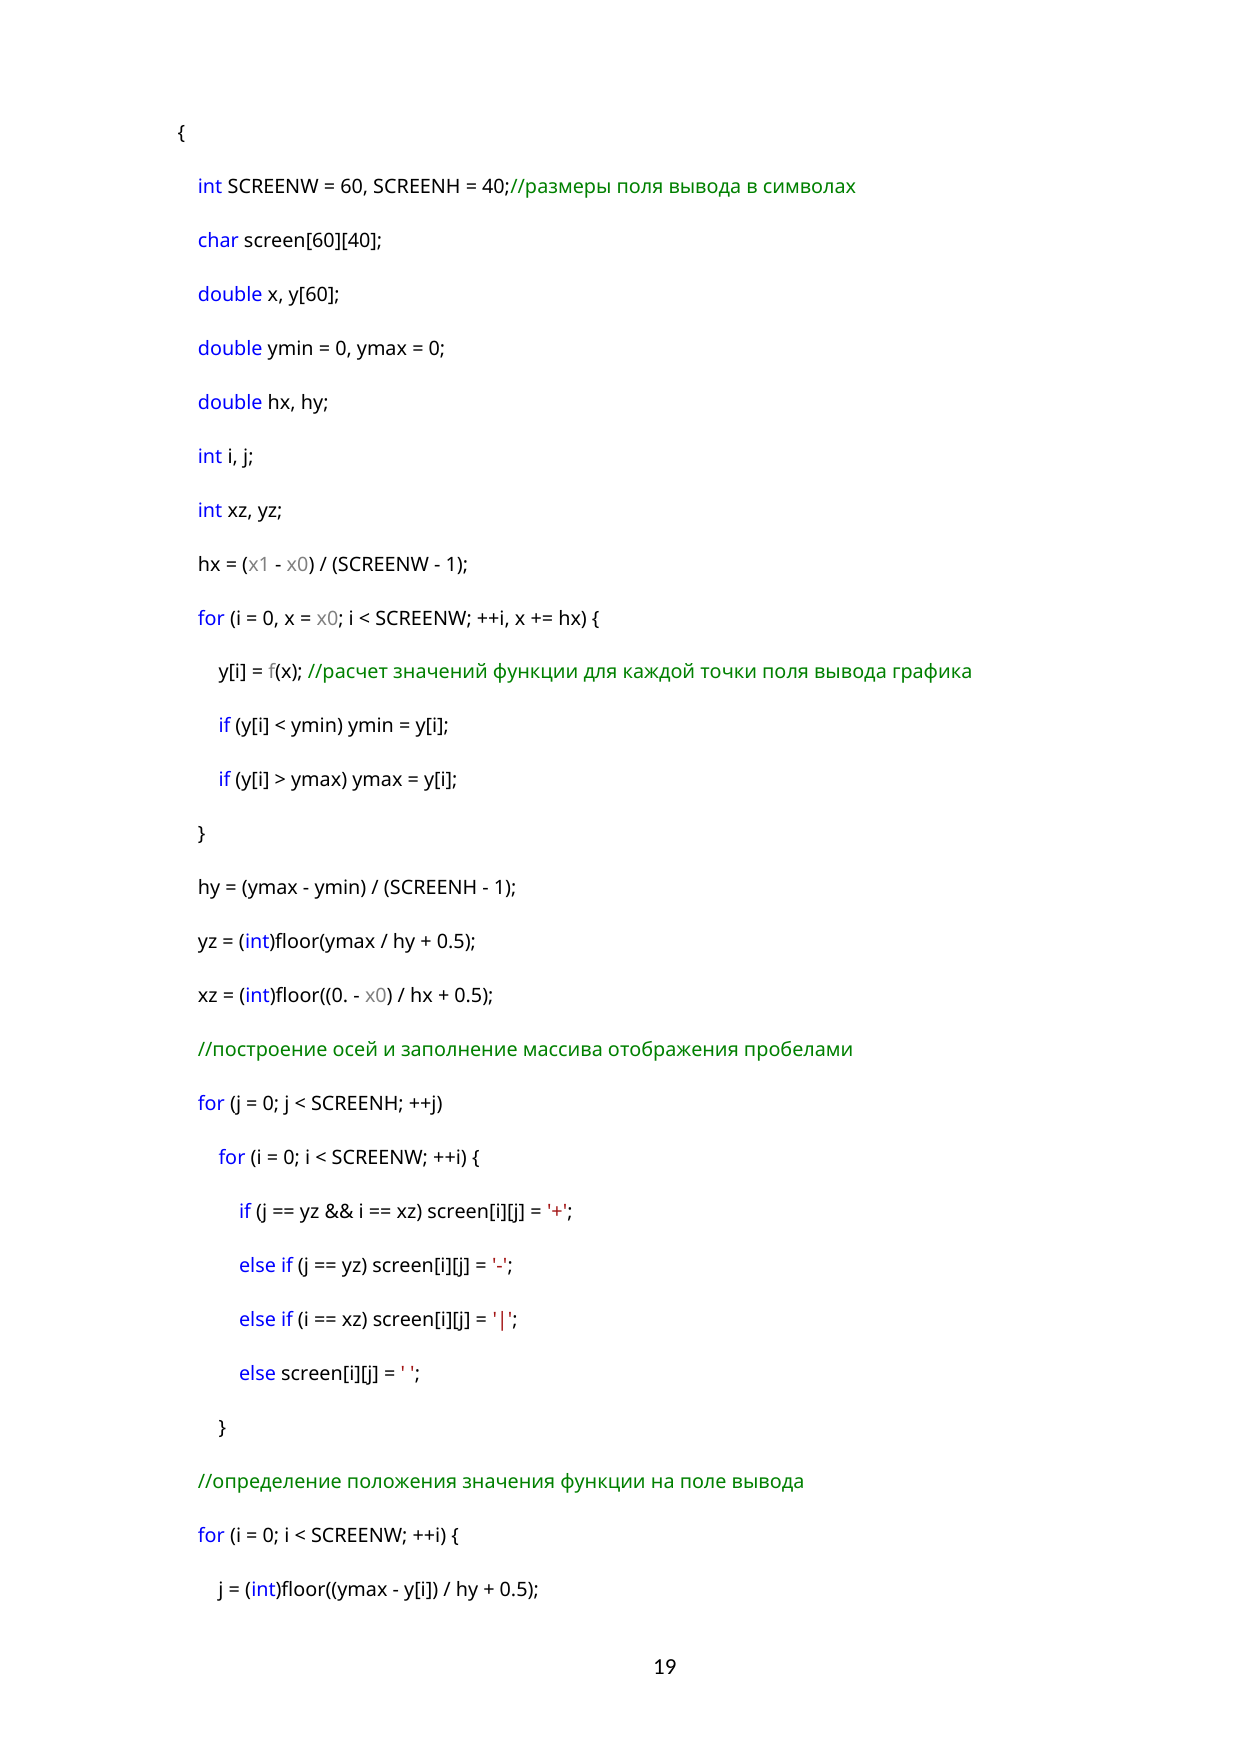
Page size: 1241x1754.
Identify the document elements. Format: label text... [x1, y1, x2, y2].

text double x, y[60]; [177, 280, 1152, 307]
text //определение положения значения функции на поле вывода [177, 1467, 1152, 1494]
text double ymin = 0, ymax = 0; [177, 334, 1152, 361]
text else if (i == xz) screen[i][j] = '|'; [177, 1305, 1152, 1332]
text j = (int)floor((ymax - y[i]) / hy + 0.5); [177, 1575, 1152, 1602]
text char screen[60][40]; [177, 226, 1152, 253]
text { [177, 118, 1152, 145]
text if (y[i] < ymin) ymin = y[i]; [177, 712, 1152, 739]
text int SCREENW = 60, SCREENH = 40;//размеры поля вывода в символах [177, 172, 1152, 199]
text if (j == yz && i == xz) screen[i][j] = '+'; [177, 1197, 1152, 1224]
text hx = (x1 - x0) / (SCREENW - 1); [177, 550, 1152, 577]
text if (y[i] > ymax) ymax = y[i]; [177, 766, 1152, 793]
text for (i = 0; i < SCREENW; ++i) { [177, 1521, 1152, 1548]
text yz = (int)floor(ymax / hy + 0.5); [177, 927, 1152, 954]
text else screen[i][j] = ' '; [177, 1359, 1152, 1386]
text for (j = 0; j < SCREENH; ++j) [177, 1089, 1152, 1116]
text //построение осей и заполнение массива отображения пробелами [177, 1035, 1152, 1062]
text else if (j == yz) screen[i][j] = '-'; [177, 1251, 1152, 1278]
text y[i] = f(x); //расчет значений функции для каждой точки поля вывода графика [177, 658, 1152, 685]
text hy = (ymax - ymin) / (SCREENH - 1); [177, 873, 1152, 901]
text for (i = 0; i < SCREENW; ++i) { [177, 1143, 1152, 1170]
text int xz, yz; [177, 496, 1152, 523]
text double hx, hy; [177, 388, 1152, 415]
text int i, j; [177, 442, 1152, 469]
text } [177, 1413, 1152, 1440]
text for (i = 0, x = x0; i < SCREENW; ++i, x += hx) { [177, 604, 1152, 631]
text xz = (int)floor((0. - x0) / hx + 0.5); [177, 981, 1152, 1008]
text } [177, 819, 1152, 847]
